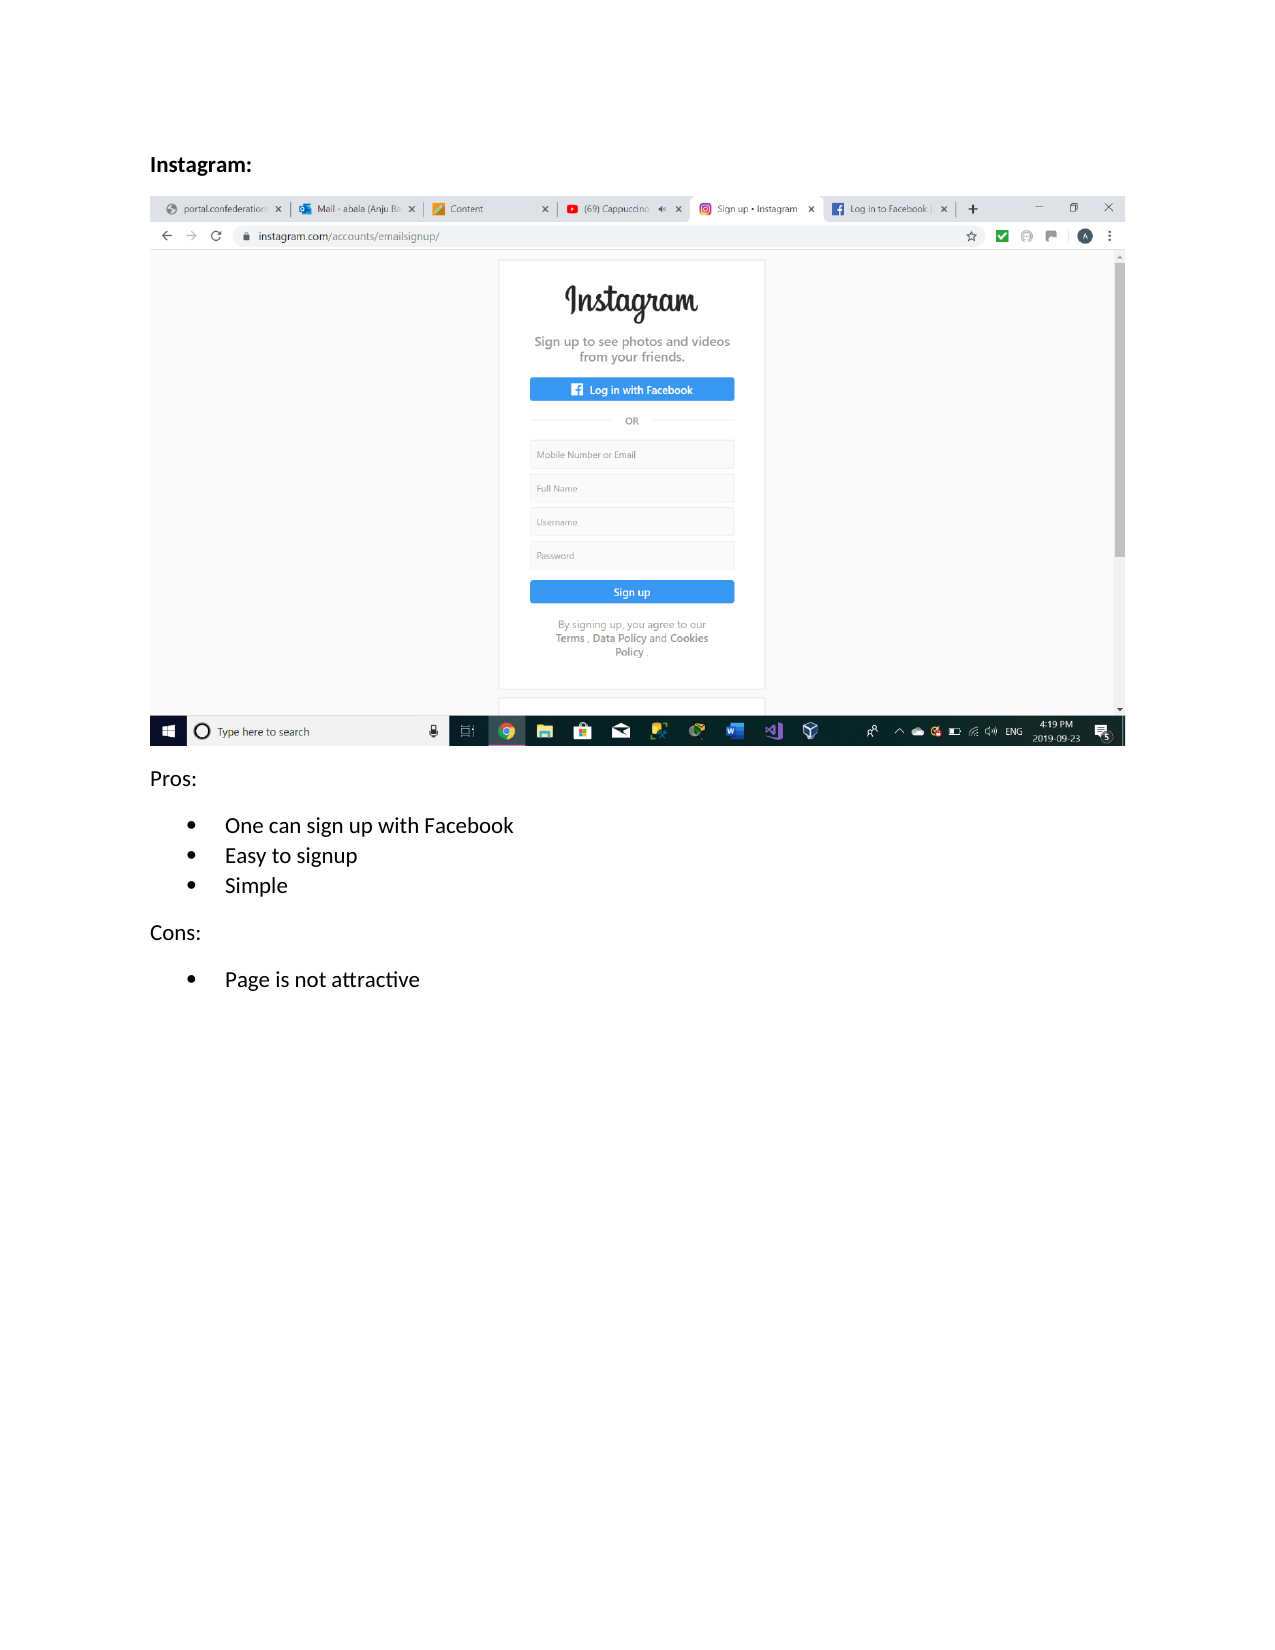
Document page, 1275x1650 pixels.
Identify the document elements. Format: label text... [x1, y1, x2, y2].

list One can sign up with Facebook [187, 811, 1125, 839]
text Cons: [150, 918, 1125, 946]
text Instagram: [150, 150, 1125, 178]
list Simple [187, 871, 1125, 899]
list Easy to signup [187, 841, 1125, 869]
picture [150, 196, 1125, 746]
list Page is not attractive [187, 965, 1125, 993]
text Pros: [150, 764, 1125, 792]
